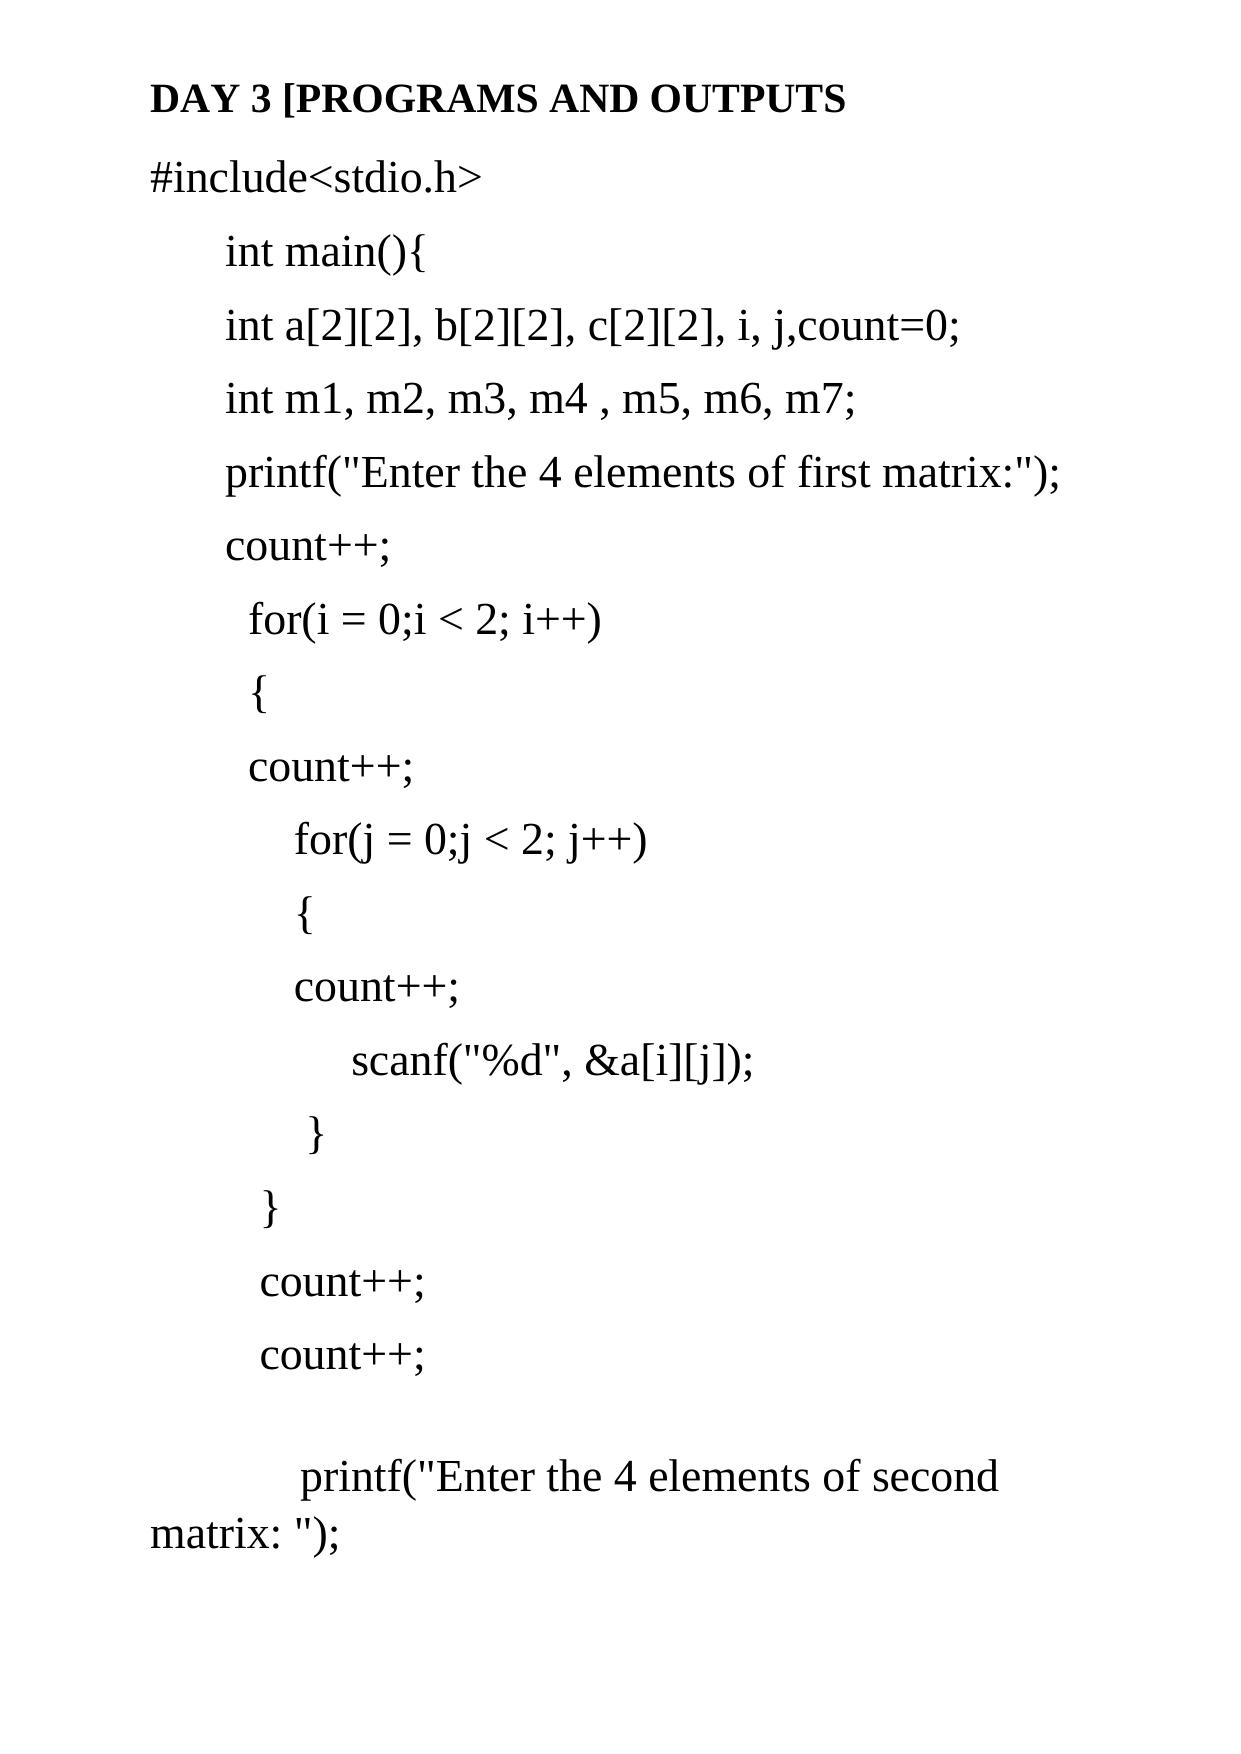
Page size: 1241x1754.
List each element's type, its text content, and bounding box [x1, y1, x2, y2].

text count++; [150, 518, 1090, 570]
text int a[2][2], b[2][2], c[2][2], i, j,count=0; [150, 297, 1090, 350]
text { [150, 885, 1090, 938]
text count++; [150, 1327, 1090, 1379]
text count++; [150, 959, 1090, 1012]
text for(j = 0;j < 2; j++) [150, 812, 1090, 864]
text } [150, 1106, 1090, 1159]
text for(i = 0;i < 2; i++) [150, 591, 1090, 644]
text count++; [150, 1253, 1090, 1306]
text printf("Enter the 4 elements of second matrix: "); [150, 1449, 1090, 1559]
text int main(){ [150, 223, 1090, 276]
text } [150, 1179, 1090, 1232]
text count++; [150, 738, 1090, 791]
text #include<stdio.h> [150, 150, 1090, 203]
text { [150, 665, 1090, 717]
text printf("Enter the 4 elements of first matrix:"); [150, 444, 1090, 497]
text int m1, m2, m3, m4 , m5, m6, m7; [150, 371, 1090, 423]
text scanf("%d", &a[i][j]); [150, 1032, 1090, 1085]
